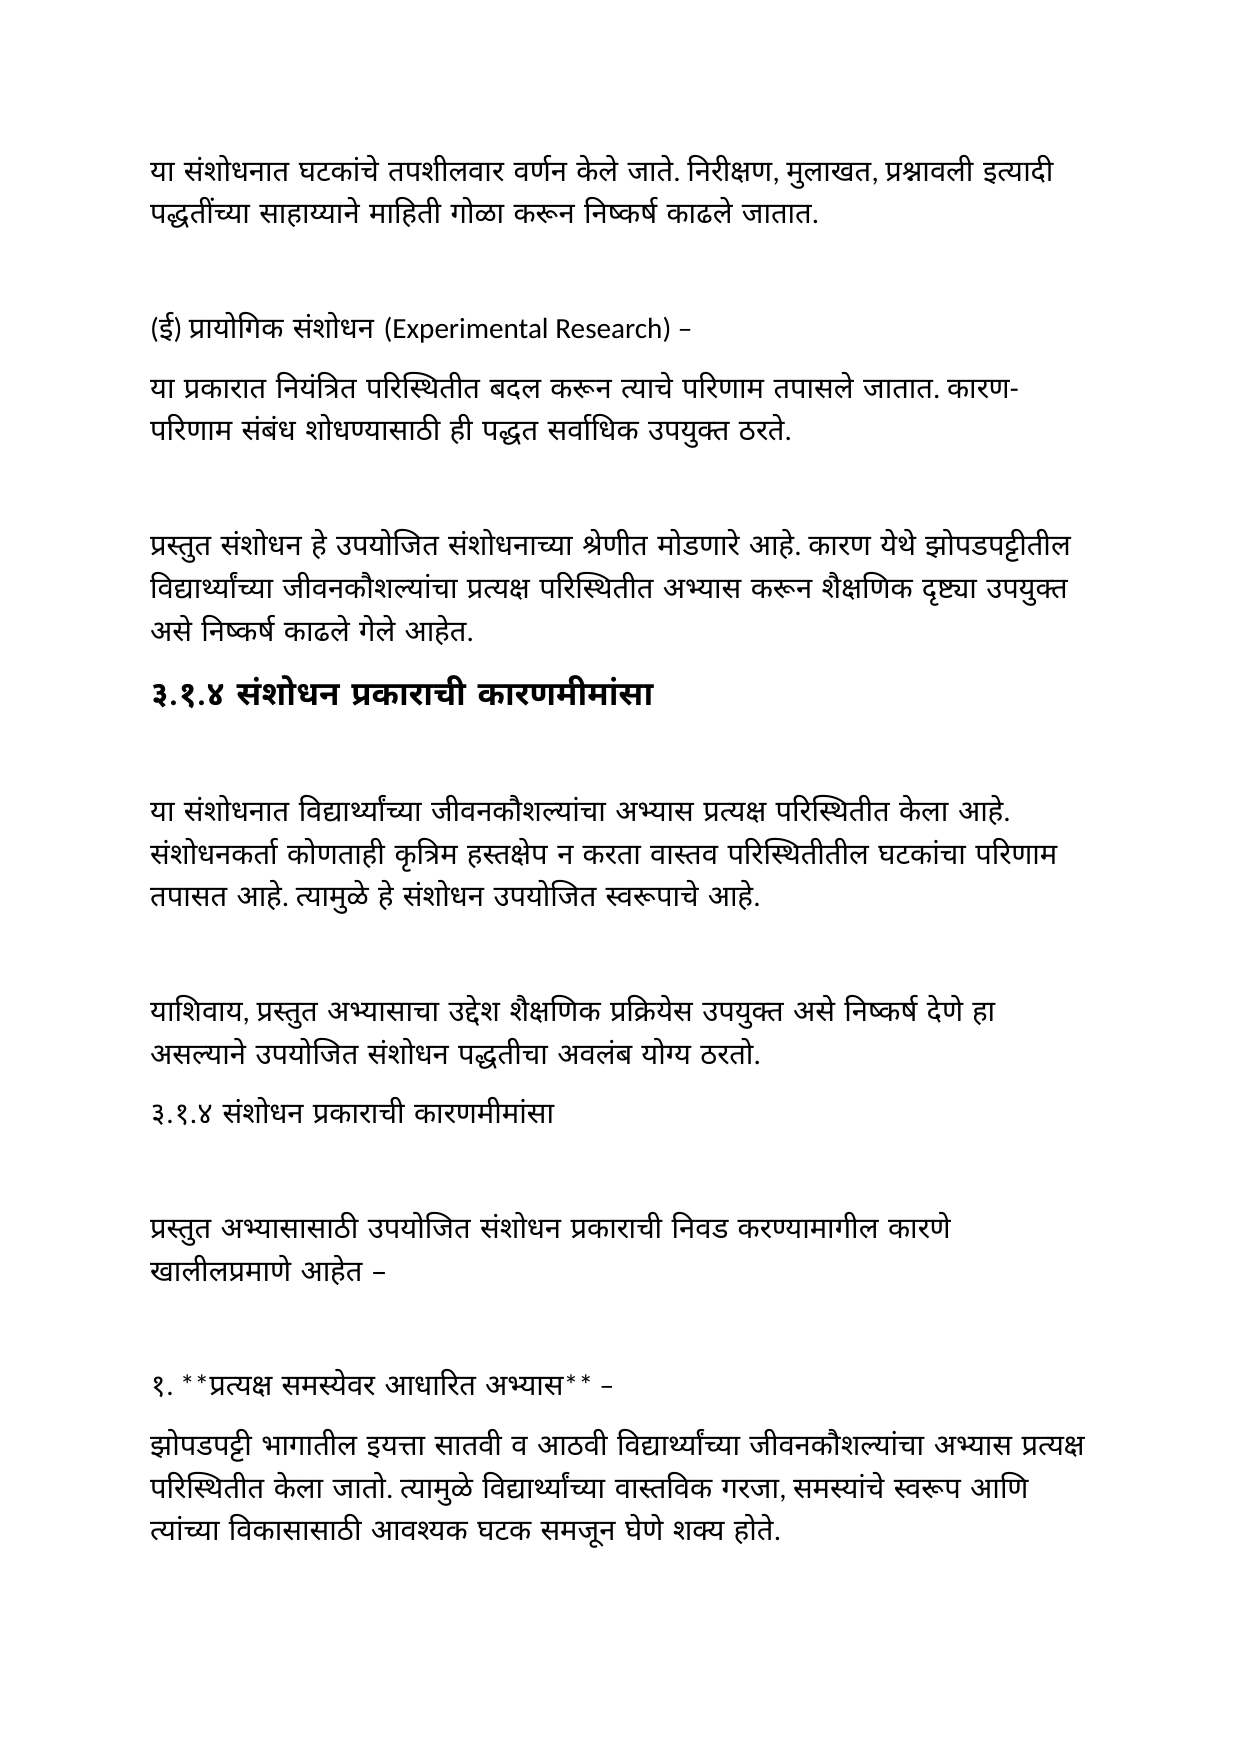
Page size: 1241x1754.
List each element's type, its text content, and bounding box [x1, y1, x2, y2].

text १. **प्रत्यक्ष समस्येवर आधारित अभ्यास** – [150, 1364, 1090, 1404]
text झोपडपट्टी भागातील इयत्ता सातवी व आठवी विद्यार्थ्यांच्या जीवनकौशल्यांचा अभ्यास प्रत्यक्ष परिस्थितीत केला जातो. त्यामुळे विद्यार्थ्यांच्या वास्तविक गरजा, समस्यांचे स्वरूप आणि त्यांच्या विकासासाठी आवश्यक घटक समजून घेणे शक्य होते. [150, 1424, 1090, 1549]
text या प्रकारात नियंत्रित परिस्थितीत बदल करून त्याचे परिणाम तपासले जातात. कारण-परिणाम संबंध शोधण्यासाठी ही पद्धत सर्वाधिक उपयुक्त ठरते. [150, 367, 1090, 449]
text ३.१.४ संशोधन प्रकाराची कारणमीमांसा [150, 669, 1090, 715]
text प्रस्तुत संशोधन हे उपयोजित संशोधनाच्या श्रेणीत मोडणारे आहे. कारण येथे झोपडपट्टीतील विद्यार्थ्यांच्या जीवनकौशल्यांचा प्रत्यक्ष परिस्थितीत अभ्यास करून शैक्षणिक दृष्ट्या उपयुक्त असे निष्कर्ष काढले गेले आहेत. [150, 524, 1090, 649]
text प्रस्तुत अभ्यासासाठी उपयोजित संशोधन प्रकाराची निवड करण्यामागील कारणे खालीलप्रमाणे आहेत – [150, 1207, 1090, 1290]
text याशिवाय, प्रस्तुत अभ्यासाचा उद्देश शैक्षणिक प्रक्रियेस उपयुक्त असे निष्कर्ष देणे हा असल्याने उपयोजित संशोधन पद्धतीचा अवलंब योग्य ठरतो. [150, 990, 1090, 1073]
text ३.१.४ संशोधन प्रकाराची कारणमीमांसा [150, 1093, 1090, 1132]
text (ई) प्रायोगिक संशोधन (Experimental Research) – [150, 307, 1090, 347]
text या संशोधनात विद्यार्थ्यांच्या जीवनकौशल्यांचा अभ्यास प्रत्यक्ष परिस्थितीत केला आहे. संशोधनकर्ता कोणताही कृत्रिम हस्तक्षेप न करता वास्तव परिस्थितीतील घटकांचा परिणाम तपासत आहे. त्यामुळे हे संशोधन उपयोजित स्वरूपाचे आहे. [150, 790, 1090, 915]
text या संशोधनात घटकांचे तपशीलवार वर्णन केले जाते. निरीक्षण, मुलाखत, प्रश्नावली इत्यादी पद्धतींच्या साहाय्याने माहिती गोळा करून निष्कर्ष काढले जातात. [150, 150, 1090, 232]
